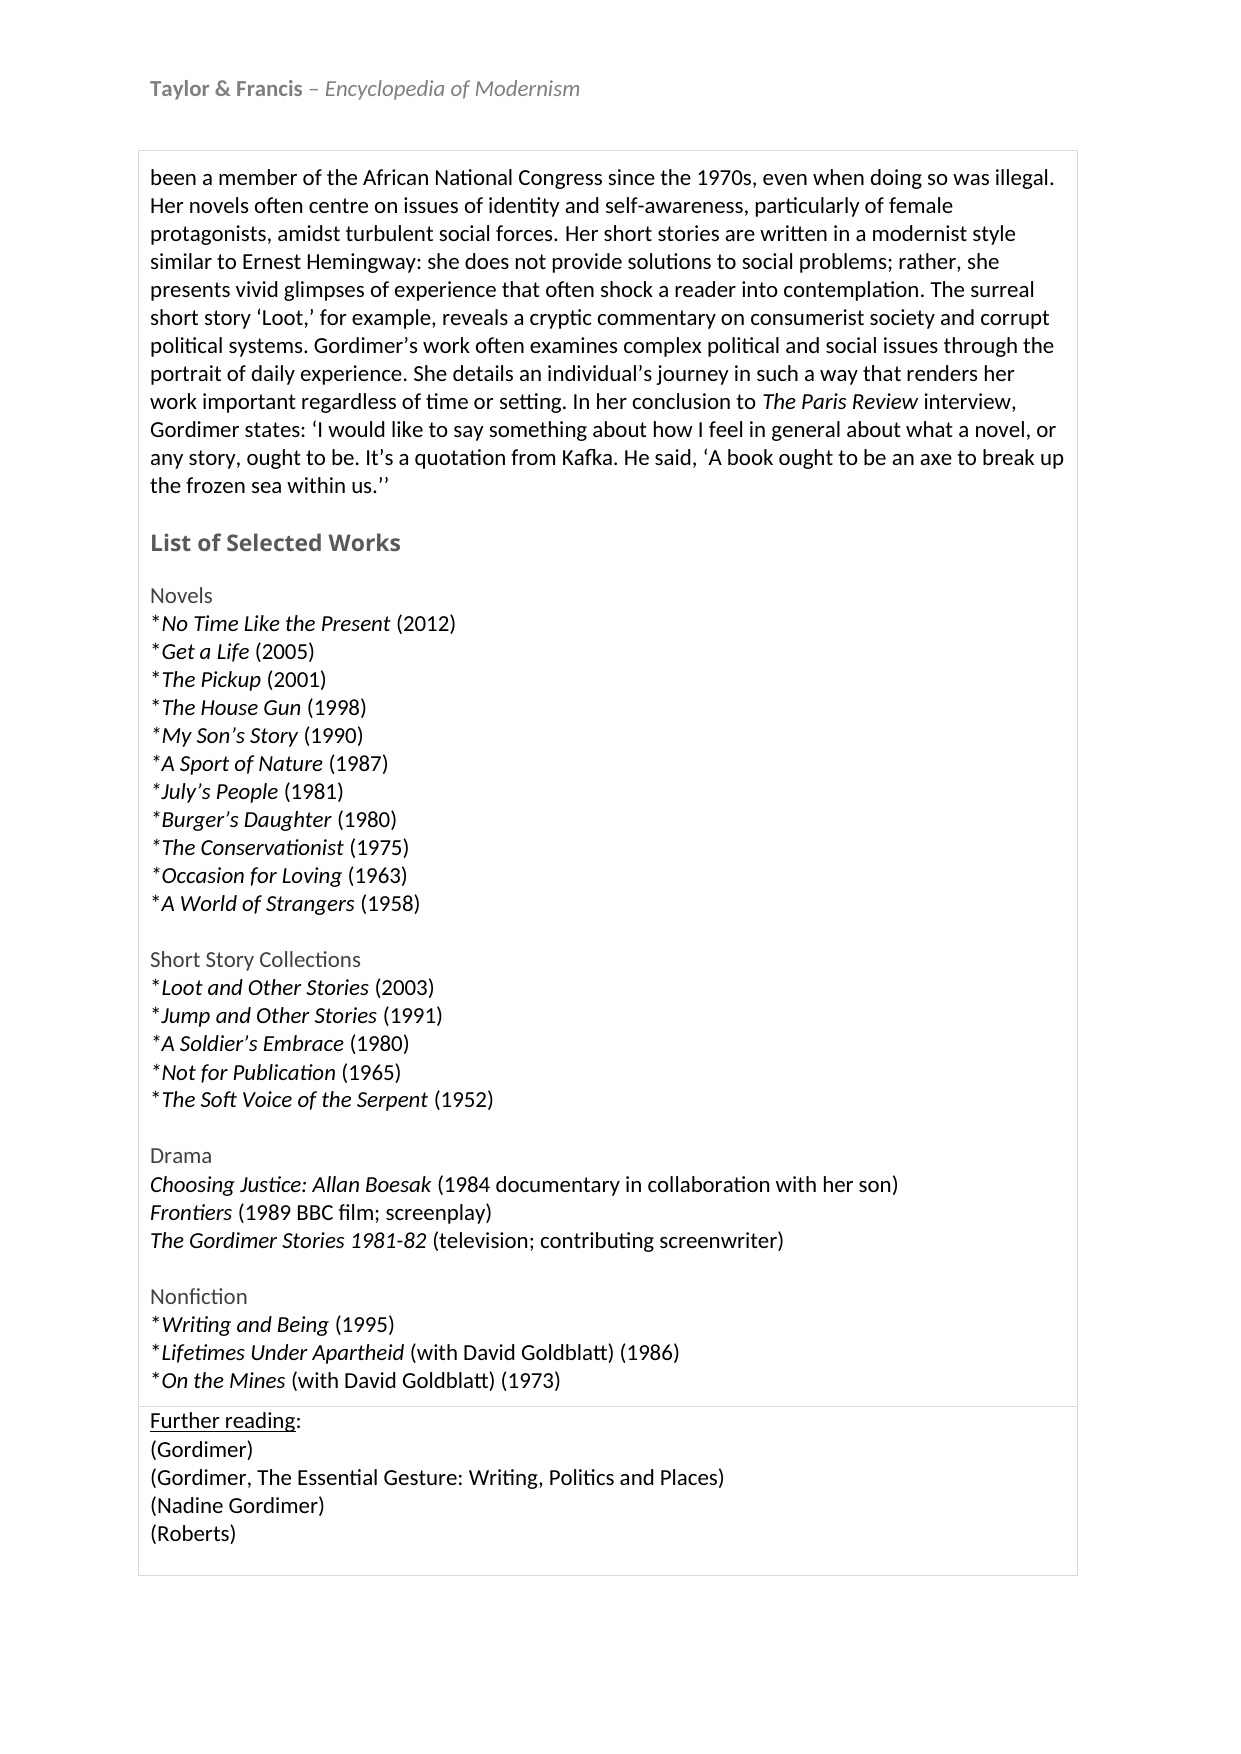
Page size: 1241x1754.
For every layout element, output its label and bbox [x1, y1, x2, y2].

table_cell [139, 1407, 1077, 1575]
